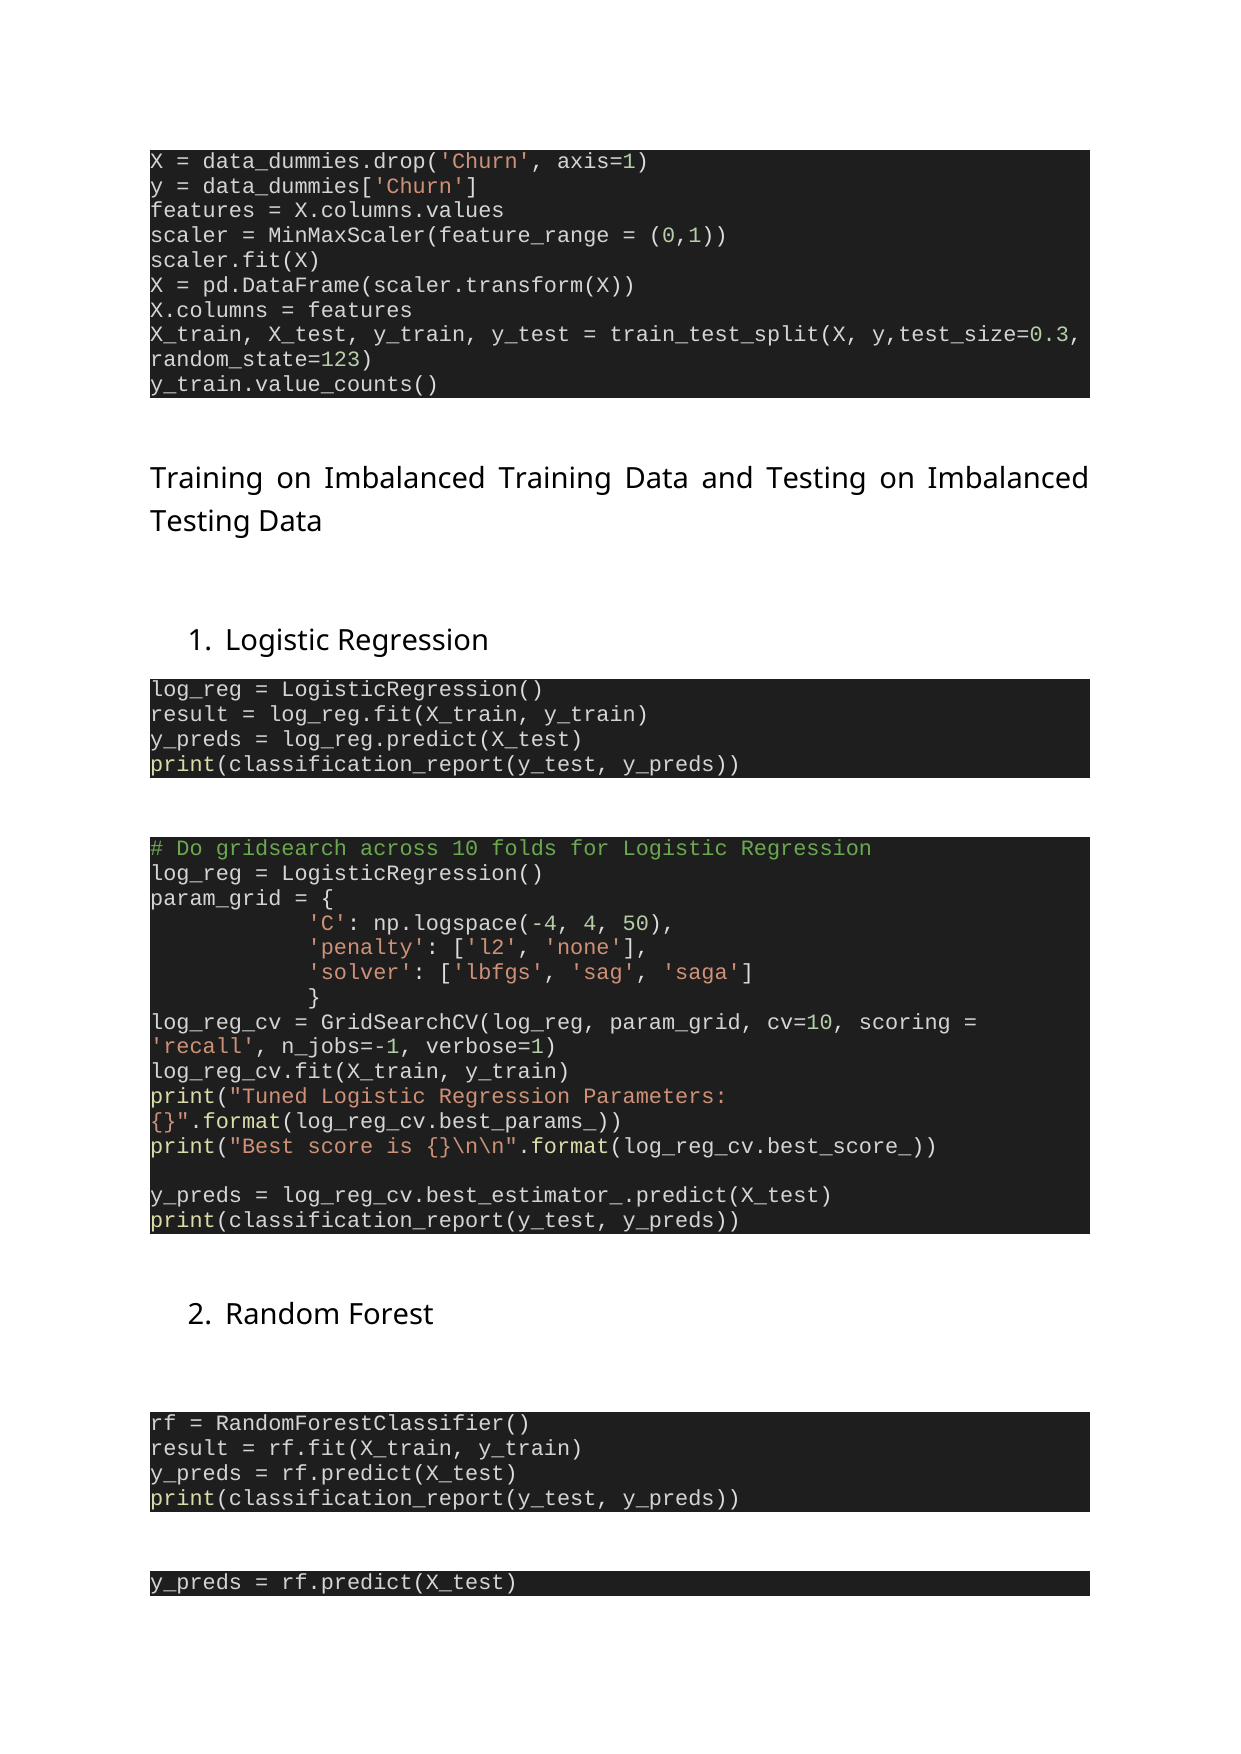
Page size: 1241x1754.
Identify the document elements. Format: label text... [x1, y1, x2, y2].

text rf = RandomForestClassifier() [150, 1412, 1090, 1437]
text print("Tuned Logistic Regression Parameters: {}".format(log_reg_cv.best_params_)) [150, 1085, 1090, 1135]
text 'penalty': ['l2', 'none'], [150, 936, 1090, 961]
list Logistic Regression [187, 619, 1090, 659]
list Random Forest [187, 1293, 1090, 1333]
text X_train, X_test, y_train, y_test = train_test_split(X, y,test_size=0.3, random_state=123) [150, 323, 1090, 373]
text X = data_dummies.drop('Churn', axis=1) [150, 150, 1090, 175]
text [150, 1487, 1090, 1512]
text Training on Imbalanced Training Data and Testing on Imbalanced Testing Data [150, 457, 1090, 540]
text y_preds = rf.predict(X_test) [150, 1462, 1090, 1487]
text y_preds = log_reg_cv.best_estimator_.predict(X_test) [150, 1184, 1090, 1209]
text param_grid = { [150, 887, 1090, 912]
text log_reg = LogisticRegression() [150, 862, 1090, 887]
text print(classification_report(y_test, y_preds)) [150, 1209, 1090, 1234]
text X = pd.DataFrame(scaler.transform(X)) [150, 274, 1090, 299]
text } [150, 986, 1090, 1011]
text X.columns = features [150, 299, 1090, 323]
text log_reg_cv.fit(X_train, y_train) [150, 1060, 1090, 1085]
text result = rf.fit(X_train, y_train) [150, 1437, 1090, 1462]
text y_train.value_counts() [150, 373, 1090, 398]
text y = data_dummies['Churn'] [150, 175, 1090, 199]
text # Do gridsearch across 10 folds for Logistic Regression [150, 837, 1090, 862]
text scaler.fit(X) [150, 249, 1090, 274]
text result = log_reg.fit(X_train, y_train) [150, 703, 1090, 728]
text print("Best score is {}\n\n".format(log_reg_cv.best_score_)) [150, 1135, 1090, 1159]
text log_reg = LogisticRegression() [150, 679, 1090, 703]
text 'C': np.logspace(-4, 4, 50), [150, 912, 1090, 936]
text 'solver': ['lbfgs', 'sag', 'saga'] [150, 961, 1090, 986]
text scaler = MinMaxScaler(feature_range = (0,1)) [150, 224, 1090, 249]
text log_reg_cv = GridSearchCV(log_reg, param_grid, cv=10, scoring = 'recall', n_jobs=-1, verbose=1) [150, 1011, 1090, 1060]
text features = X.columns.values [150, 199, 1090, 224]
text y_preds = log_reg.predict(X_test) [150, 728, 1090, 753]
text print(classification_report(y_test, y_preds)) [150, 753, 1090, 778]
text y_preds = rf.predict(X_test) [150, 1571, 1090, 1596]
